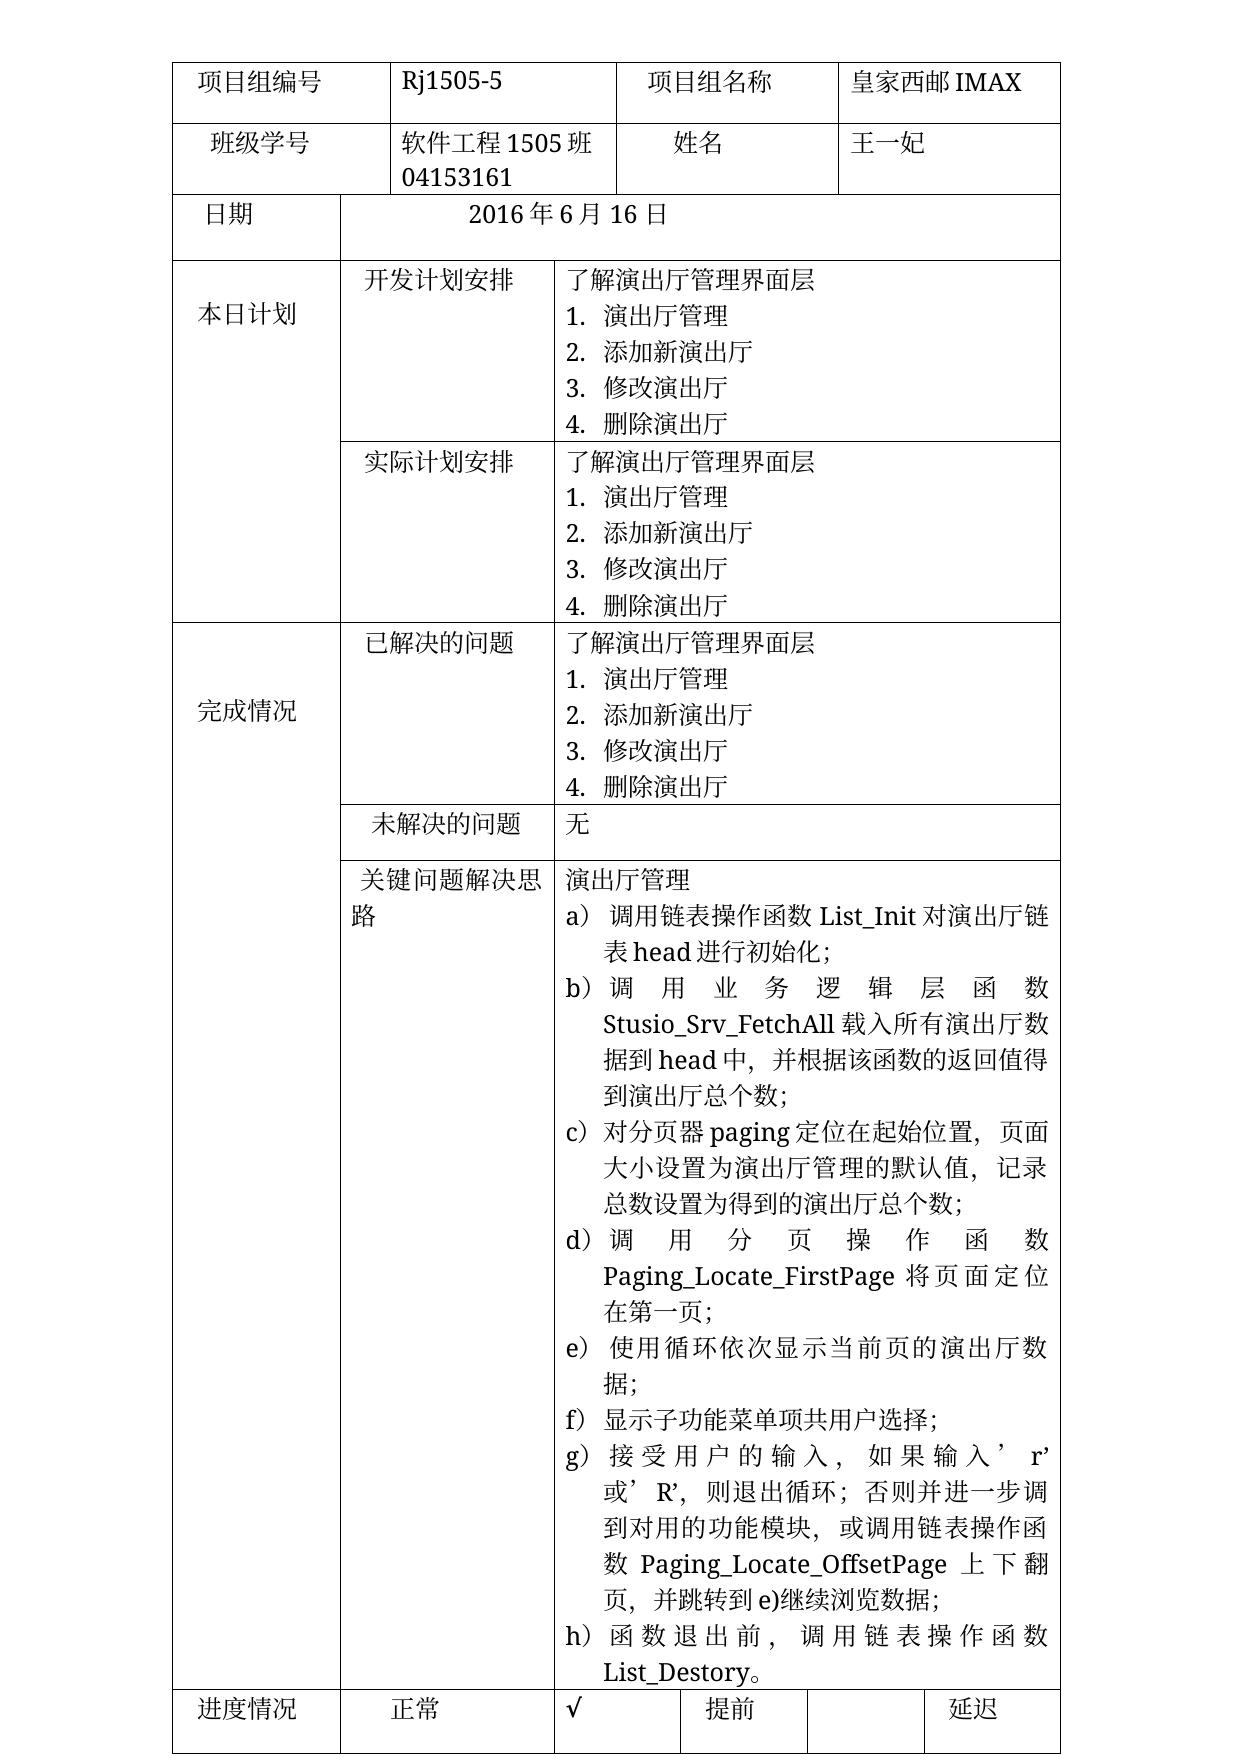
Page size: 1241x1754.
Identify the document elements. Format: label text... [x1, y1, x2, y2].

table_cell 开发计划安排 [341, 261, 554, 441]
table_cell 关键问题解决思路 [341, 861, 554, 1689]
table_cell 了解演出厅管理界面层 演出厅管理 添加新演出厅 修改演出厅 删除演出厅 [555, 442, 1060, 622]
table_cell √ [555, 1690, 680, 1753]
table_cell 王一妃 [839, 124, 1060, 194]
table_cell 正常 [341, 1690, 554, 1753]
table_cell 提前 [681, 1690, 807, 1753]
table_cell 已解决的问题 [341, 623, 554, 803]
table_header Rj1505-5 [391, 63, 616, 122]
table_cell 演出厅管理 调用链表操作函数List_Init对演出厅链表head进行初始化； 调用业务逻辑层函数Stusio_Srv_FetchAll载入所有演出厅数据到head中，并根据该函数的返回值得到演出厅总个数； 对分页器paging定位在起始位置，页面大小设置为演出厅管理的默认值，记录总数设置为得到的演出厅总个数； 调用分页操作函数Paging_Locate_FirstPage将页面定位在第一页； 使用循环依次显示当前页的演出厅数据； 显示子功能菜单项共用户选择； 接受用户的输入，如果输入’r’或’R’，则退出循环；否则并进一步调到对用的功能模块，或调用链表操作函数Paging_Locate_OffsetPage上下翻页，并跳转到e)继续浏览数据； 函数退出前，调用链表操作函数List_Destory。 [555, 861, 1060, 1689]
table_cell 无 [555, 805, 1060, 860]
table_cell 2016年6月 16 日 [341, 195, 1060, 260]
table_cell 姓名 [617, 124, 838, 194]
table_header 项目组编号 [173, 63, 390, 122]
table_cell 本日计划 [173, 261, 340, 622]
table_cell 软件工程1505班 04153161 [391, 124, 616, 194]
table_cell 实际计划安排 [341, 442, 554, 622]
table_cell 完成情况 [173, 623, 340, 1689]
table_cell 未解决的问题 [341, 805, 554, 860]
table_cell 进度情况 [173, 1690, 340, 1753]
table_cell 班级学号 [173, 124, 390, 194]
table_cell [808, 1690, 924, 1753]
table_cell 了解演出厅管理界面层 演出厅管理 添加新演出厅 修改演出厅 删除演出厅 [555, 261, 1060, 441]
table_cell 延迟 [925, 1690, 1060, 1753]
table_header 皇家西邮IMAX [839, 63, 1060, 122]
table_cell 日期 [173, 195, 340, 260]
table_cell 了解演出厅管理界面层 演出厅管理 添加新演出厅 修改演出厅 删除演出厅 [555, 623, 1060, 803]
table_header 项目组名称 [617, 63, 838, 122]
